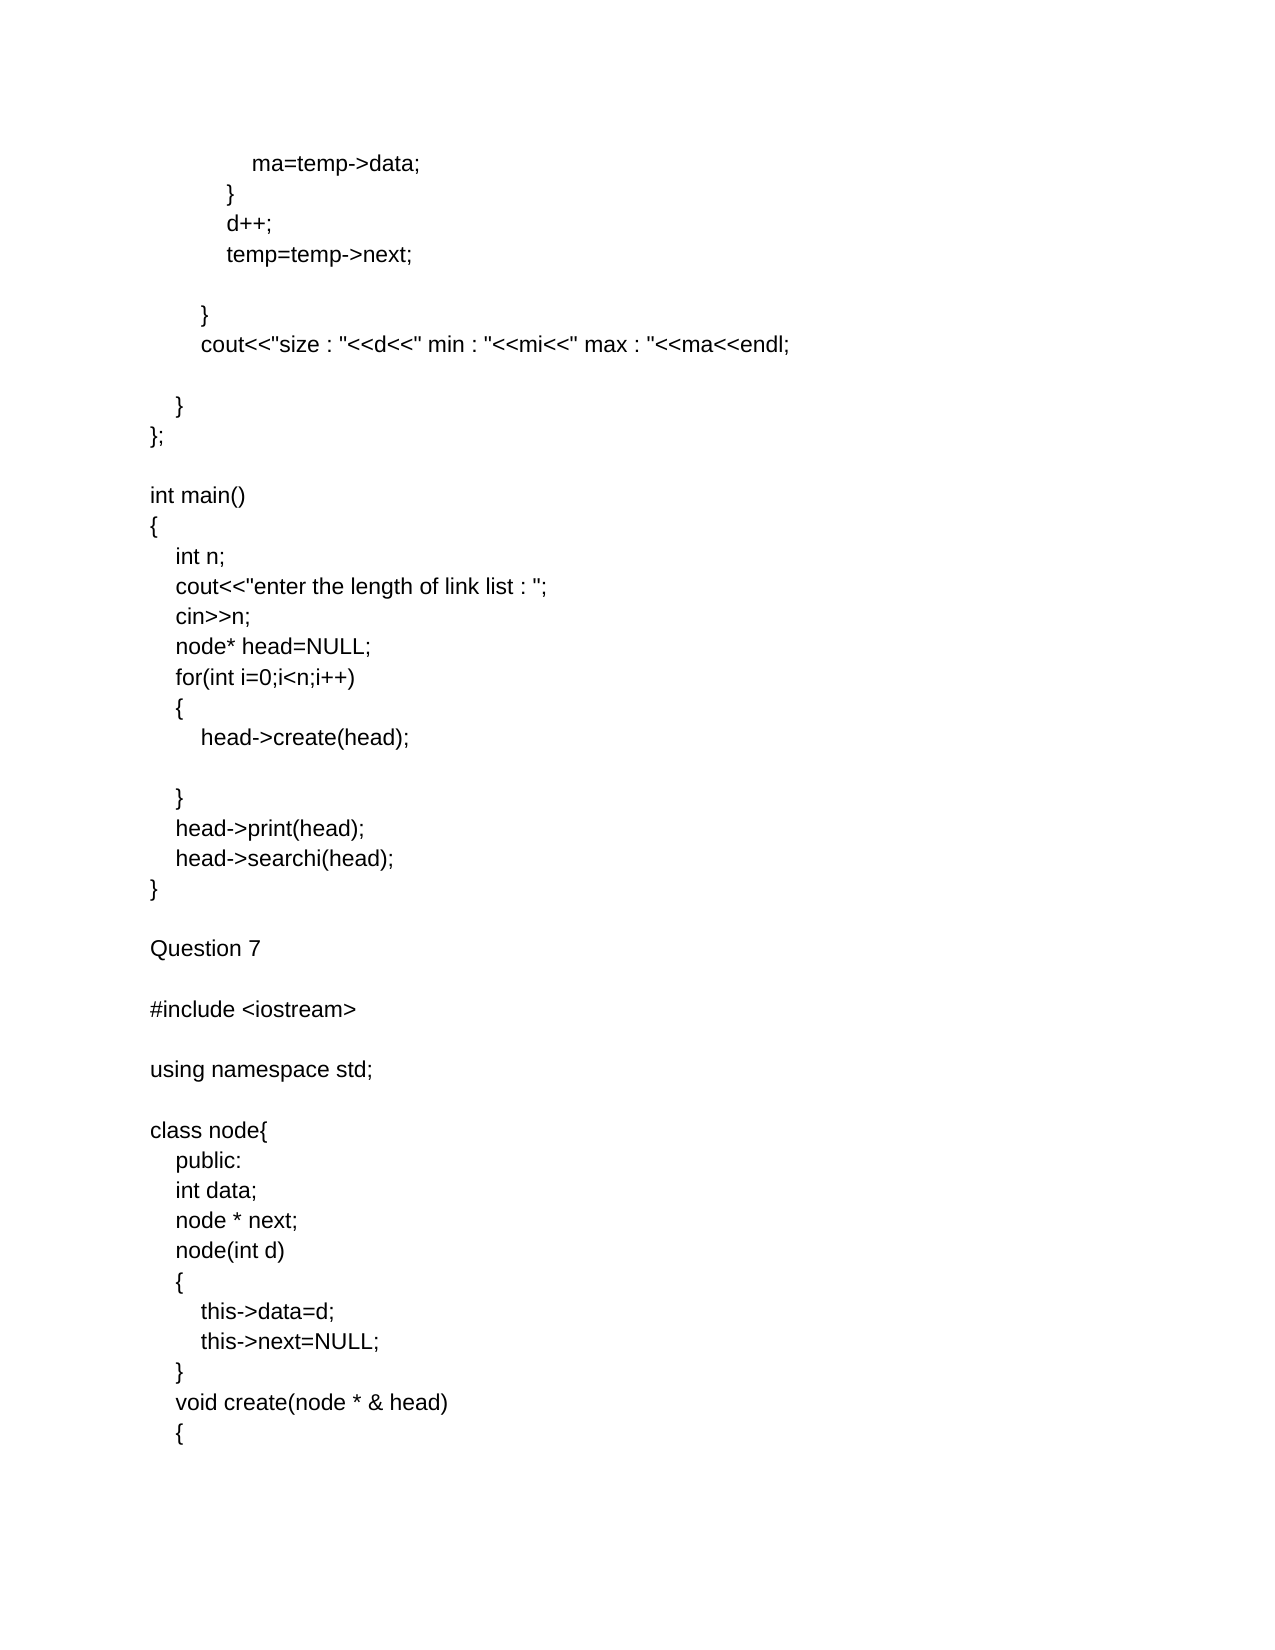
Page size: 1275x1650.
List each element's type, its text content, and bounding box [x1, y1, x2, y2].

text } [150, 1358, 1125, 1385]
text { [150, 694, 1125, 720]
text cout<<"enter the length of link list : "; [150, 573, 1125, 599]
text public: [150, 1147, 1125, 1173]
text this->next=NULL; [150, 1328, 1125, 1354]
text } [150, 180, 1125, 207]
text { [150, 512, 1125, 539]
text } [150, 784, 1125, 811]
text node(int d) [150, 1237, 1125, 1264]
text { [150, 1268, 1125, 1294]
text #include <iostream> [150, 996, 1125, 1022]
text class node{ [150, 1117, 1125, 1143]
text int main() [150, 482, 1125, 509]
text cin>>n; [150, 603, 1125, 629]
text head->create(head); [150, 724, 1125, 750]
text head->print(head); [150, 814, 1125, 841]
text Question 7 [150, 935, 1125, 962]
text void create(node * & head) [150, 1388, 1125, 1415]
text } [150, 301, 1125, 327]
text }; [150, 422, 1125, 448]
text } [150, 875, 1125, 901]
text int data; [150, 1177, 1125, 1203]
text node* head=NULL; [150, 633, 1125, 660]
text this->data=d; [150, 1298, 1125, 1324]
text using namespace std; [150, 1056, 1125, 1083]
text { [150, 1419, 1125, 1445]
text node * next; [150, 1207, 1125, 1234]
text ma=temp->data; [150, 150, 1125, 176]
text head->searchi(head); [150, 845, 1125, 871]
text } [150, 392, 1125, 418]
text cout<<"size : "<<d<<" min : "<<mi<<" max : "<<ma<<endl; [150, 331, 1125, 358]
text int n; [150, 543, 1125, 569]
text d++; [150, 210, 1125, 237]
text for(int i=0;i<n;i++) [150, 663, 1125, 690]
text temp=temp->next; [150, 241, 1125, 267]
